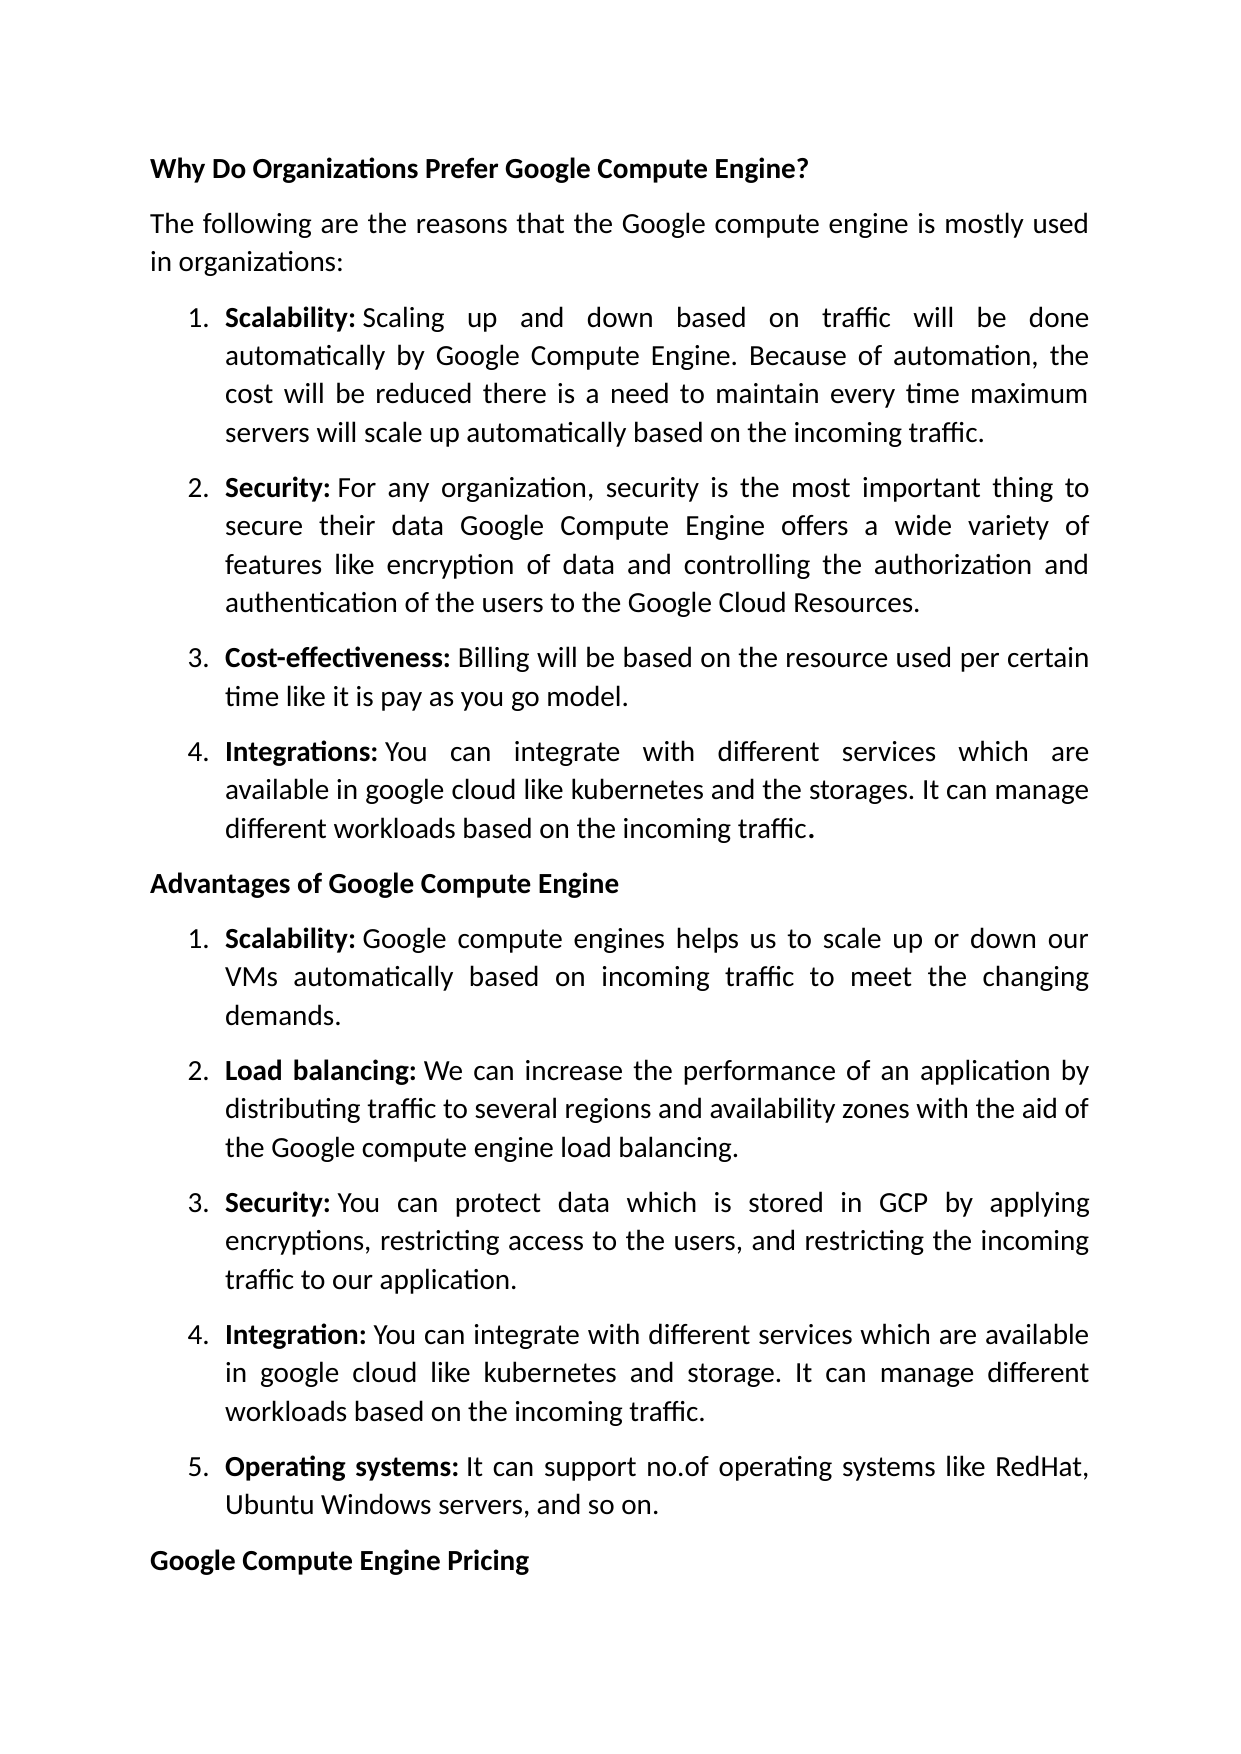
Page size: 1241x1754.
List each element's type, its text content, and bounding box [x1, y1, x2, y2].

text Google Compute Engine Pricing [150, 1542, 1090, 1577]
list Operating systems: It can support no.of operating systems like RedHat, Ubuntu Windows servers, and so on. [187, 1448, 1090, 1522]
text Why Do Organizations Prefer Google Compute Engine? [150, 150, 1090, 186]
list Load balancing: We can increase the performance of an application by distributing traffic to several regions and availability zones with the aid of the Google compute engine load balancing. [187, 1052, 1090, 1164]
list Cost-effectiveness: Billing will be based on the resource used per certain time like it is pay as you go model. [187, 639, 1090, 713]
list Scalability: Google compute engines helps us to scale up or down our VMs automatically based on incoming traffic to meet the changing demands. [187, 920, 1090, 1033]
list Security: You can protect data which is stored in GCP by applying encryptions, restricting access to the users, and restricting the incoming traffic to our application. [187, 1184, 1090, 1297]
list Security: For any organization, security is the most important thing to secure their data Google Compute Engine offers a wide variety of features like encryption of data and controlling the authorization and authentication of the users to the Google Cloud Resources. [187, 469, 1090, 620]
text The following are the reasons that the Google compute engine is mostly used in organizations: [150, 205, 1090, 279]
text Advantages of Google Compute Engine [150, 865, 1090, 901]
list Scalability: Scaling up and down based on traffic will be done automatically by Google Compute Engine. Because of automation, the cost will be reduced there is a need to maintain every time maximum servers will scale up automatically based on the incoming traffic. [187, 299, 1090, 449]
list Integration: You can integrate with different services which are available in google cloud like kubernetes and storage. It can manage different workloads based on the incoming traffic. [187, 1316, 1090, 1428]
list Integrations: You can integrate with different services which are available in google cloud like kubernetes and the storages. It can manage different workloads based on the incoming traffic. [187, 733, 1090, 846]
